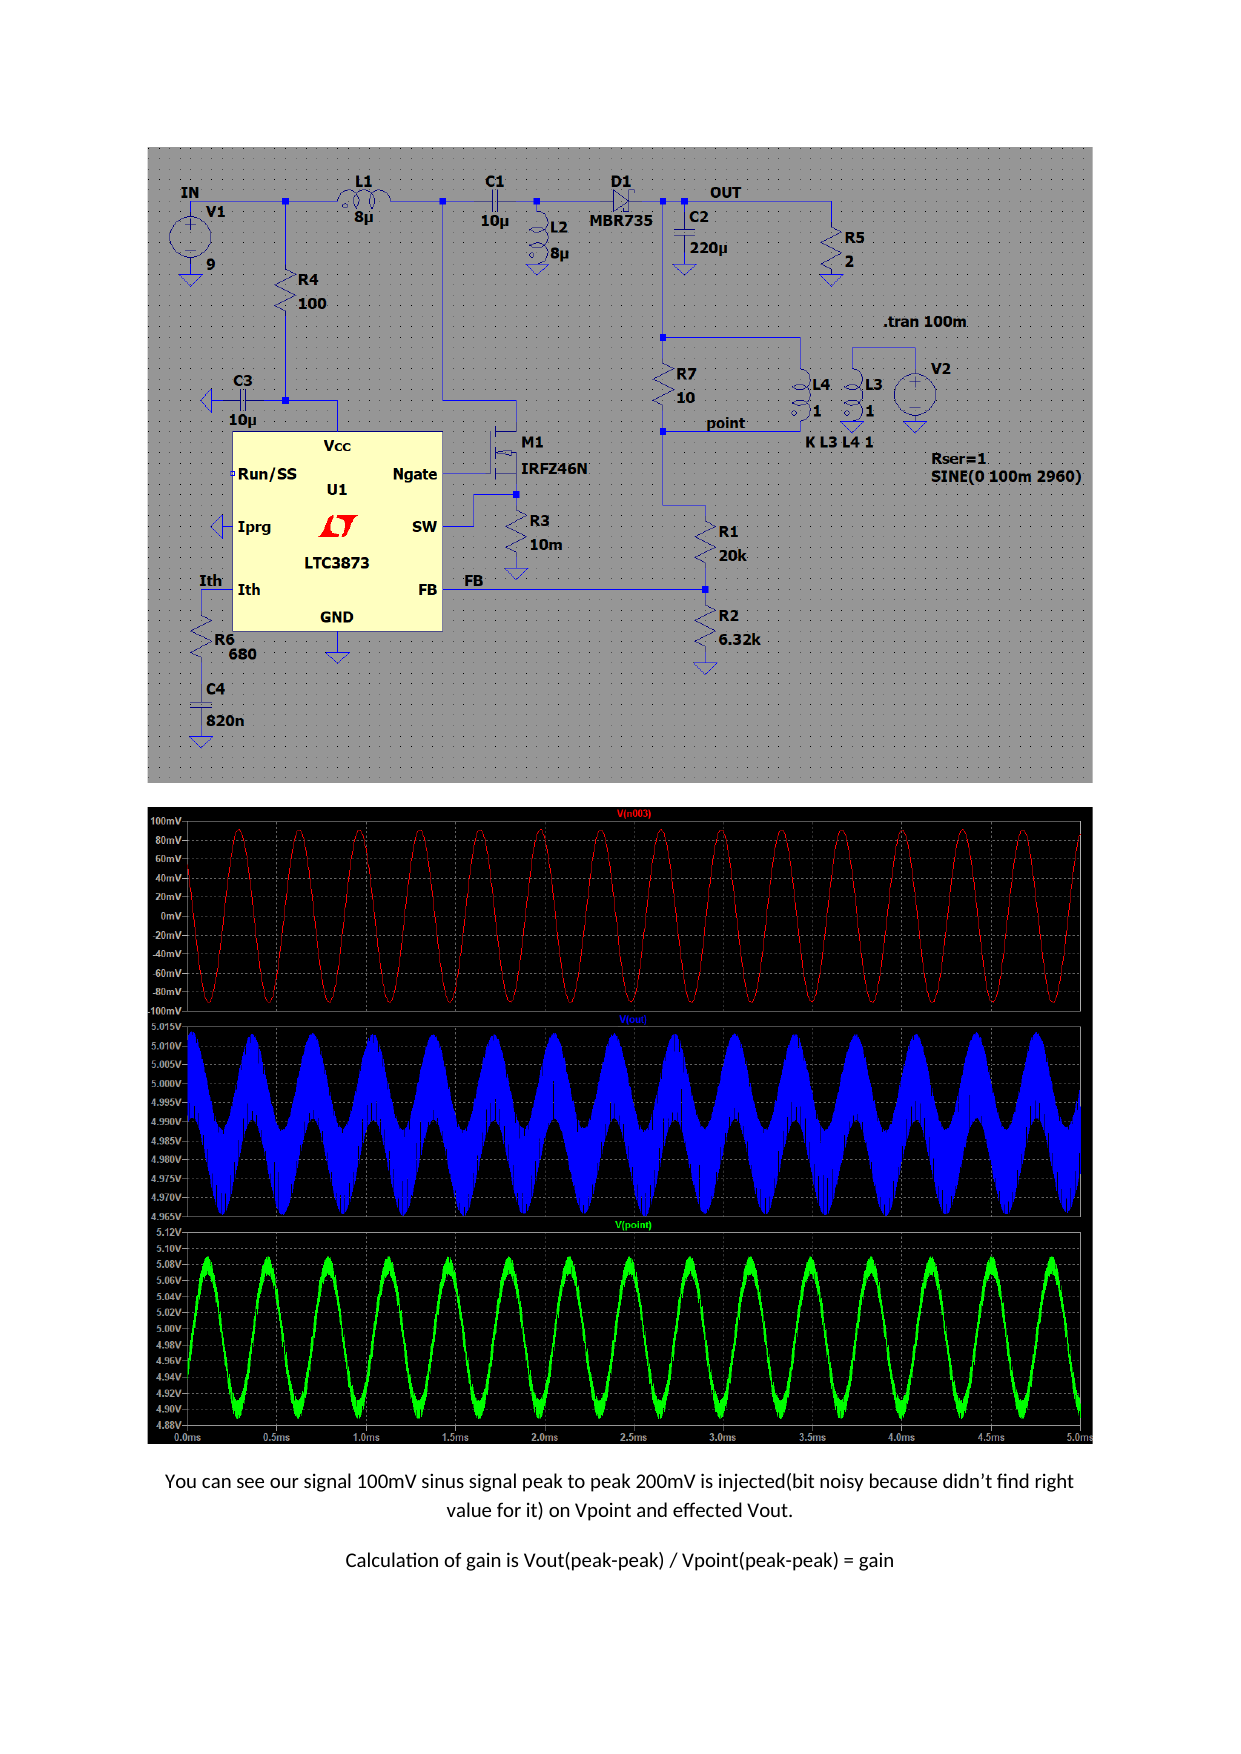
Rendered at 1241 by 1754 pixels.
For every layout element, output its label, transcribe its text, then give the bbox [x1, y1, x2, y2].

picture [147, 807, 1093, 1444]
picture [147, 147, 1093, 783]
text Calculation of gain is Vout(peak-peak) / Vpoint(peak-peak) = gain [148, 1547, 1093, 1573]
text You can see our signal 100mV sinus signal peak to peak 200mV is injected(bit noisy because didn’t find right value for it) on Vpoint and effected Vout. [148, 1468, 1093, 1523]
